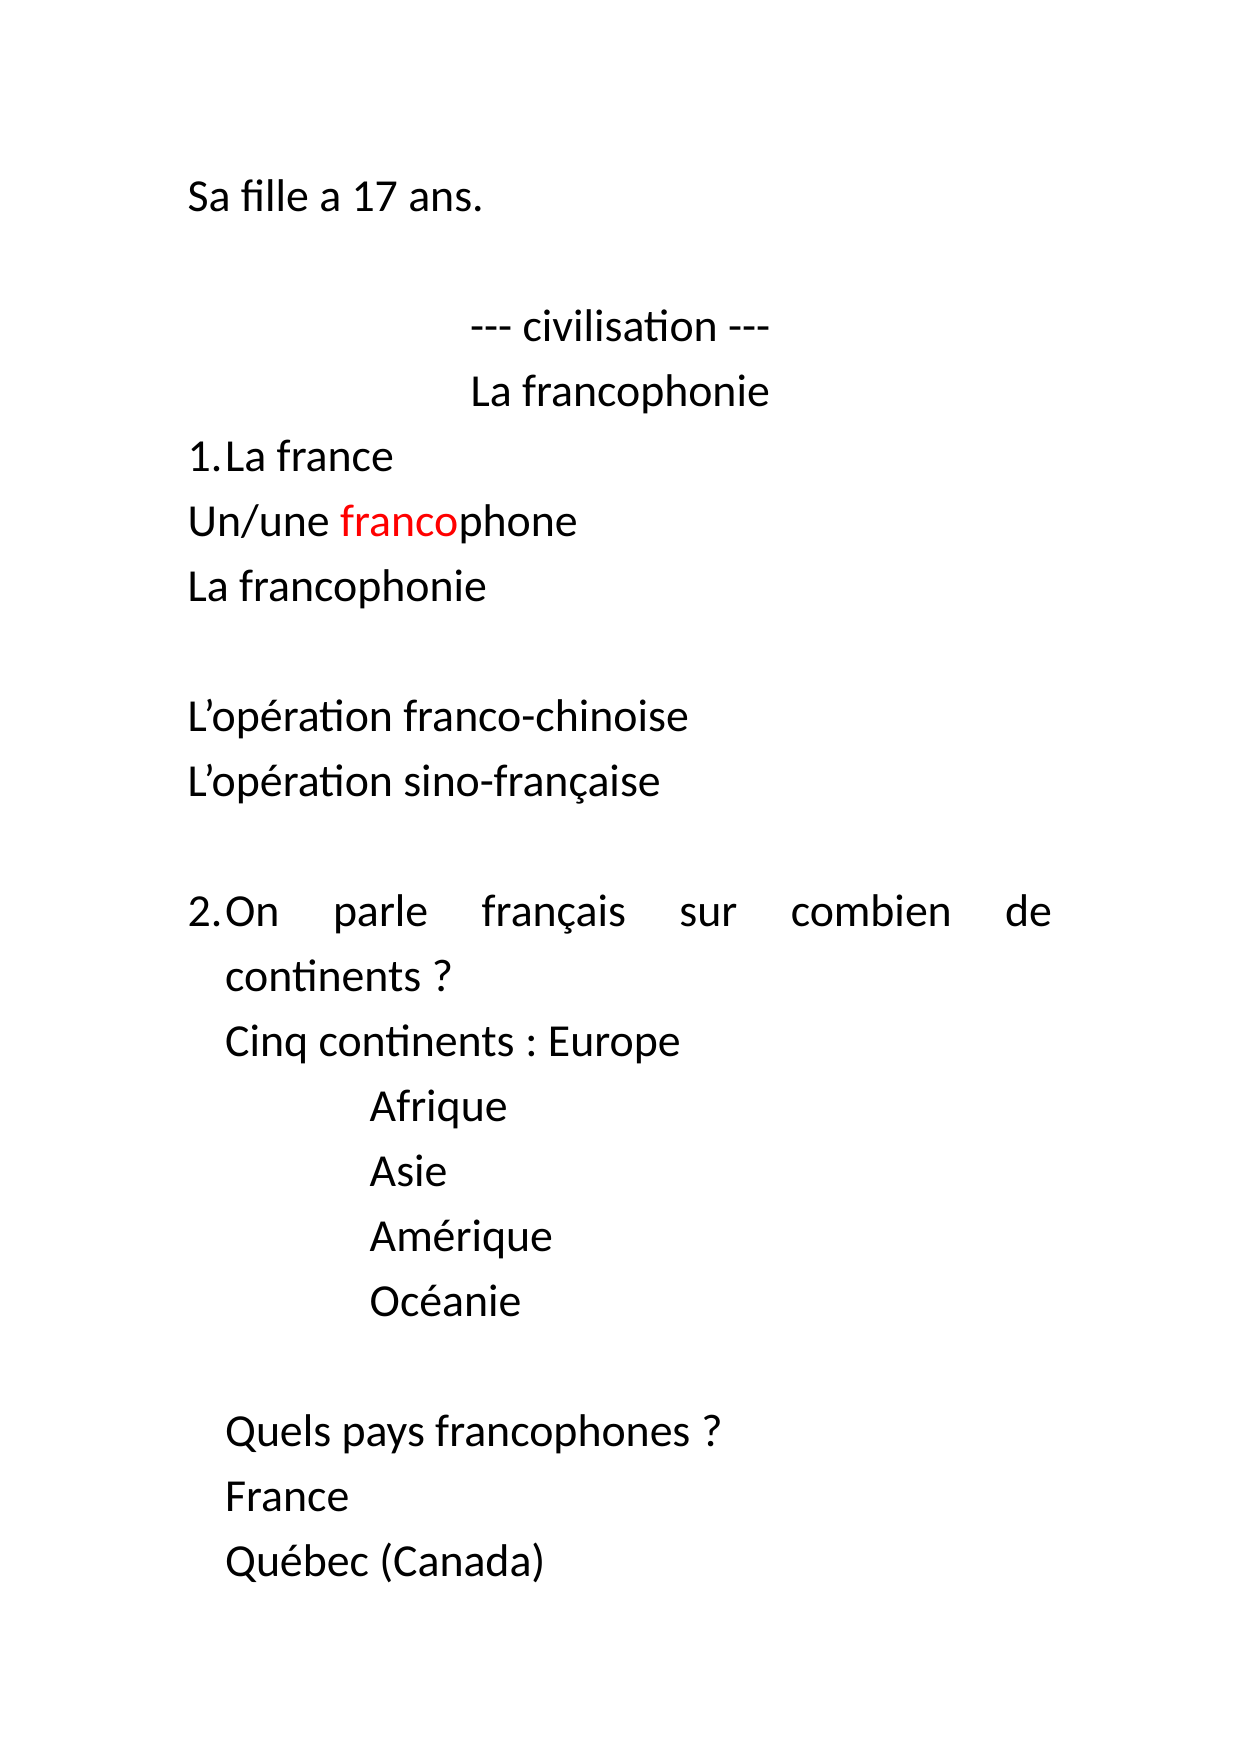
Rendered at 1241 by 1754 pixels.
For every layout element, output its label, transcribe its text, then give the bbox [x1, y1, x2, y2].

list Afrique [225, 1072, 1053, 1137]
text Un/une francophone [187, 487, 1053, 552]
list Québec (Canada) [225, 1527, 1053, 1592]
list Asie [225, 1137, 1053, 1202]
text --- civilisation --- [187, 292, 1053, 357]
list Quels pays francophones ? [225, 1397, 1053, 1462]
text L’opération sino-française [187, 747, 1053, 812]
text L’opération franco-chinoise [187, 682, 1053, 747]
list La france [187, 422, 1053, 487]
list Amérique [225, 1202, 1053, 1267]
list On parle français sur combien de continents ? [187, 877, 1053, 1007]
list Océanie [225, 1267, 1053, 1332]
text La francophonie [187, 357, 1053, 422]
text La francophonie [187, 552, 1053, 617]
text Sa fille a 17 ans. [187, 162, 1053, 227]
list Cinq continents : Europe [225, 1007, 1053, 1072]
list France [225, 1462, 1053, 1527]
